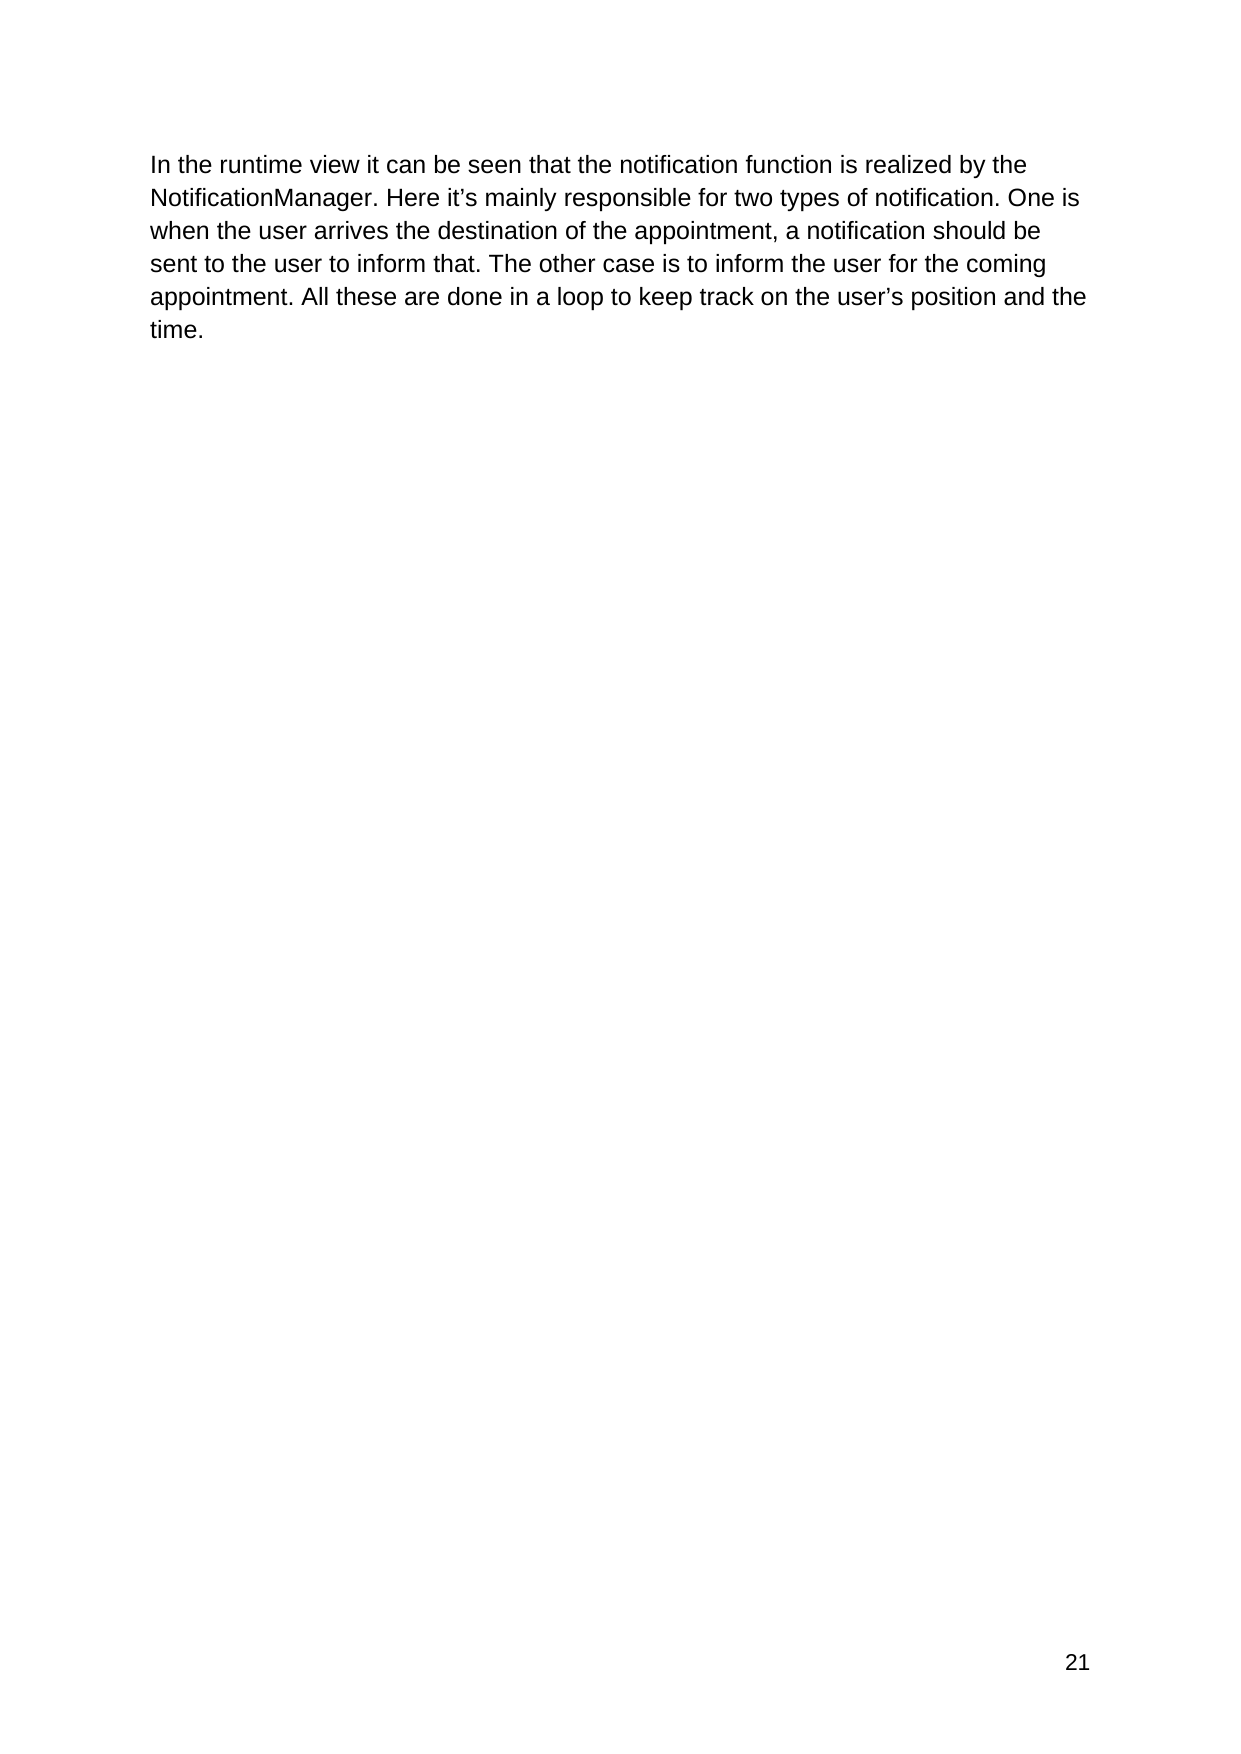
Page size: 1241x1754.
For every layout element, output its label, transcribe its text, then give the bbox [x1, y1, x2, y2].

text In the runtime view it can be seen that the notification function is realized by the NotificationManager. Here it’s mainly responsible for two types of notification. One is when the user arrives the destination of the appointment, a notification should be sent to the user to inform that. The other case is to inform the user for the coming appointment. All these are done in a loop to keep track on the user’s position and the time. [150, 150, 1090, 344]
